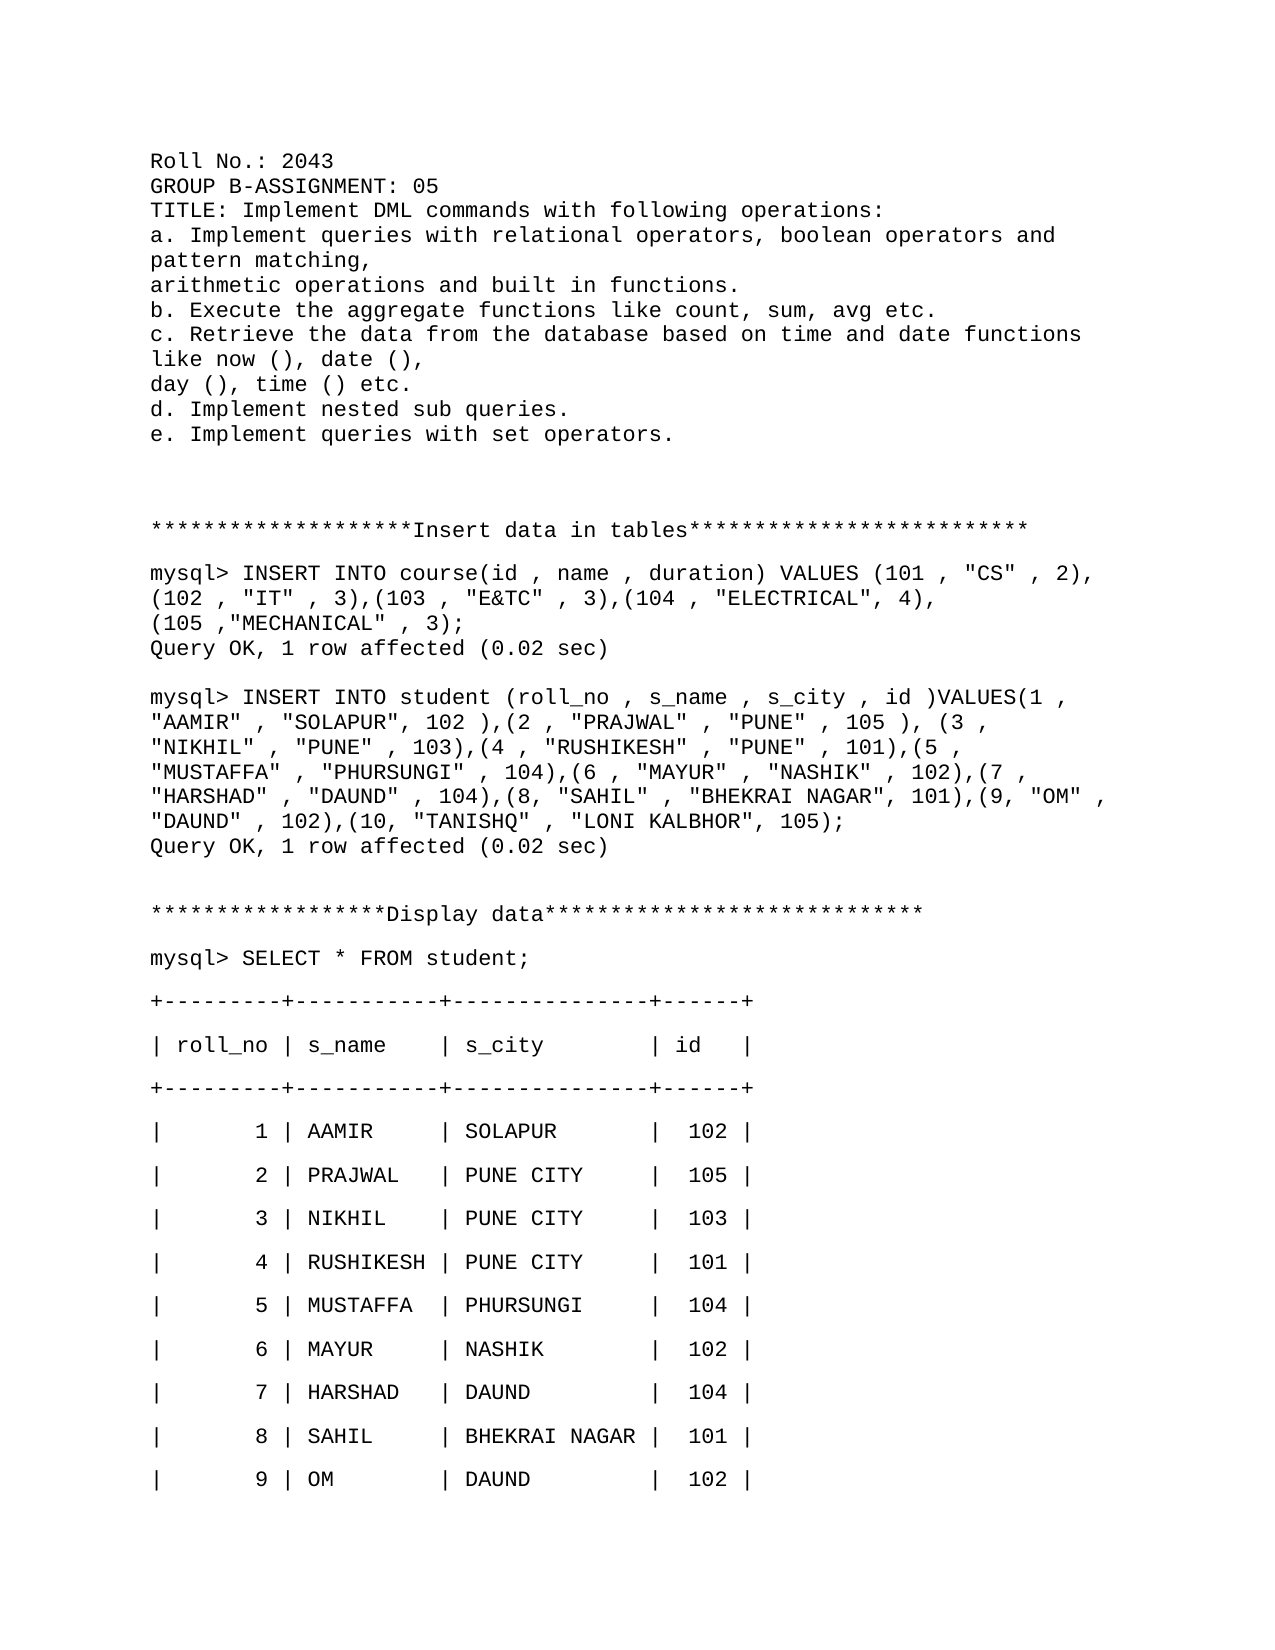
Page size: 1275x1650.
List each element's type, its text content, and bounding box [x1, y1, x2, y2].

text GROUP B-ASSIGNMENT: 05 [150, 175, 1125, 199]
text TITLE: Implement DML commands with following operations: [150, 199, 1125, 224]
text b. Execute the aggregate functions like count, sum, avg etc. [150, 299, 1125, 323]
text mysql> INSERT INTO course(id , name , duration) VALUES (101 , "CS" , 2), (102 , "IT" , 3),(103 , "E&TC" , 3),(104 , "ELECTRICAL", 4),(105 ,"MECHANICAL" , 3); [150, 563, 1125, 637]
text | 9 | OM | DAUND | 102 | [150, 1468, 1125, 1493]
text | 4 | RUSHIKESH | PUNE CITY | 101 | [150, 1251, 1125, 1276]
text c. Retrieve the data from the database based on time and date functions like now (), date (), [150, 323, 1125, 373]
text | 3 | NIKHIL | PUNE CITY | 103 | [150, 1208, 1125, 1232]
text day (), time () etc. [150, 373, 1125, 398]
text e. Implement queries with set operators. [150, 423, 1125, 447]
text ******************Display data***************************** [150, 903, 1125, 928]
text d. Implement nested sub queries. [150, 398, 1125, 423]
text Query OK, 1 row affected (0.02 sec) [150, 637, 1125, 662]
text Query OK, 1 row affected (0.02 sec) [150, 835, 1125, 860]
text | 8 | SAHIL | BHEKRAI NAGAR | 101 | [150, 1425, 1125, 1449]
text | 1 | AAMIR | SOLAPUR | 102 | [150, 1121, 1125, 1146]
text | 7 | HARSHAD | DAUND | 104 | [150, 1381, 1125, 1406]
text mysql> INSERT INTO student (roll_no , s_name , s_city , id )VALUES(1 , "AAMIR" , "SOLAPUR", 102 ),(2 , "PRAJWAL" , "PUNE" , 105 ), (3 , "NIKHIL" , "PUNE" , 103),(4 , "RUSHIKESH" , "PUNE" , 101),(5 , "MUSTAFFA" , "PHURSUNGI" , 104),(6 , "MAYUR" , "NASHIK" , 102),(7 , "HARSHAD" , "DAUND" , 104),(8, "SAHIL" , "BHEKRAI NAGAR", 101),(9, "OM" , "DAUND" , 102),(10, "TANISHQ" , "LONI KALBHOR", 105); [150, 687, 1125, 835]
text +---------+-----------+---------------+------+ [150, 1077, 1125, 1102]
text a. Implement queries with relational operators, boolean operators and pattern matching, [150, 224, 1125, 274]
text | 5 | MUSTAFFA | PHURSUNGI | 104 | [150, 1294, 1125, 1319]
text +---------+-----------+---------------+------+ [150, 990, 1125, 1015]
text | 2 | PRAJWAL | PUNE CITY | 105 | [150, 1164, 1125, 1189]
text ********************Insert data in tables************************** [150, 519, 1125, 544]
text arithmetic operations and built in functions. [150, 274, 1125, 299]
text mysql> SELECT * FROM student; [150, 947, 1125, 972]
text | 6 | MAYUR | NASHIK | 102 | [150, 1338, 1125, 1363]
text Roll No.: 2043 [150, 150, 1125, 175]
text | roll_no | s_name | s_city | id | [150, 1034, 1125, 1059]
